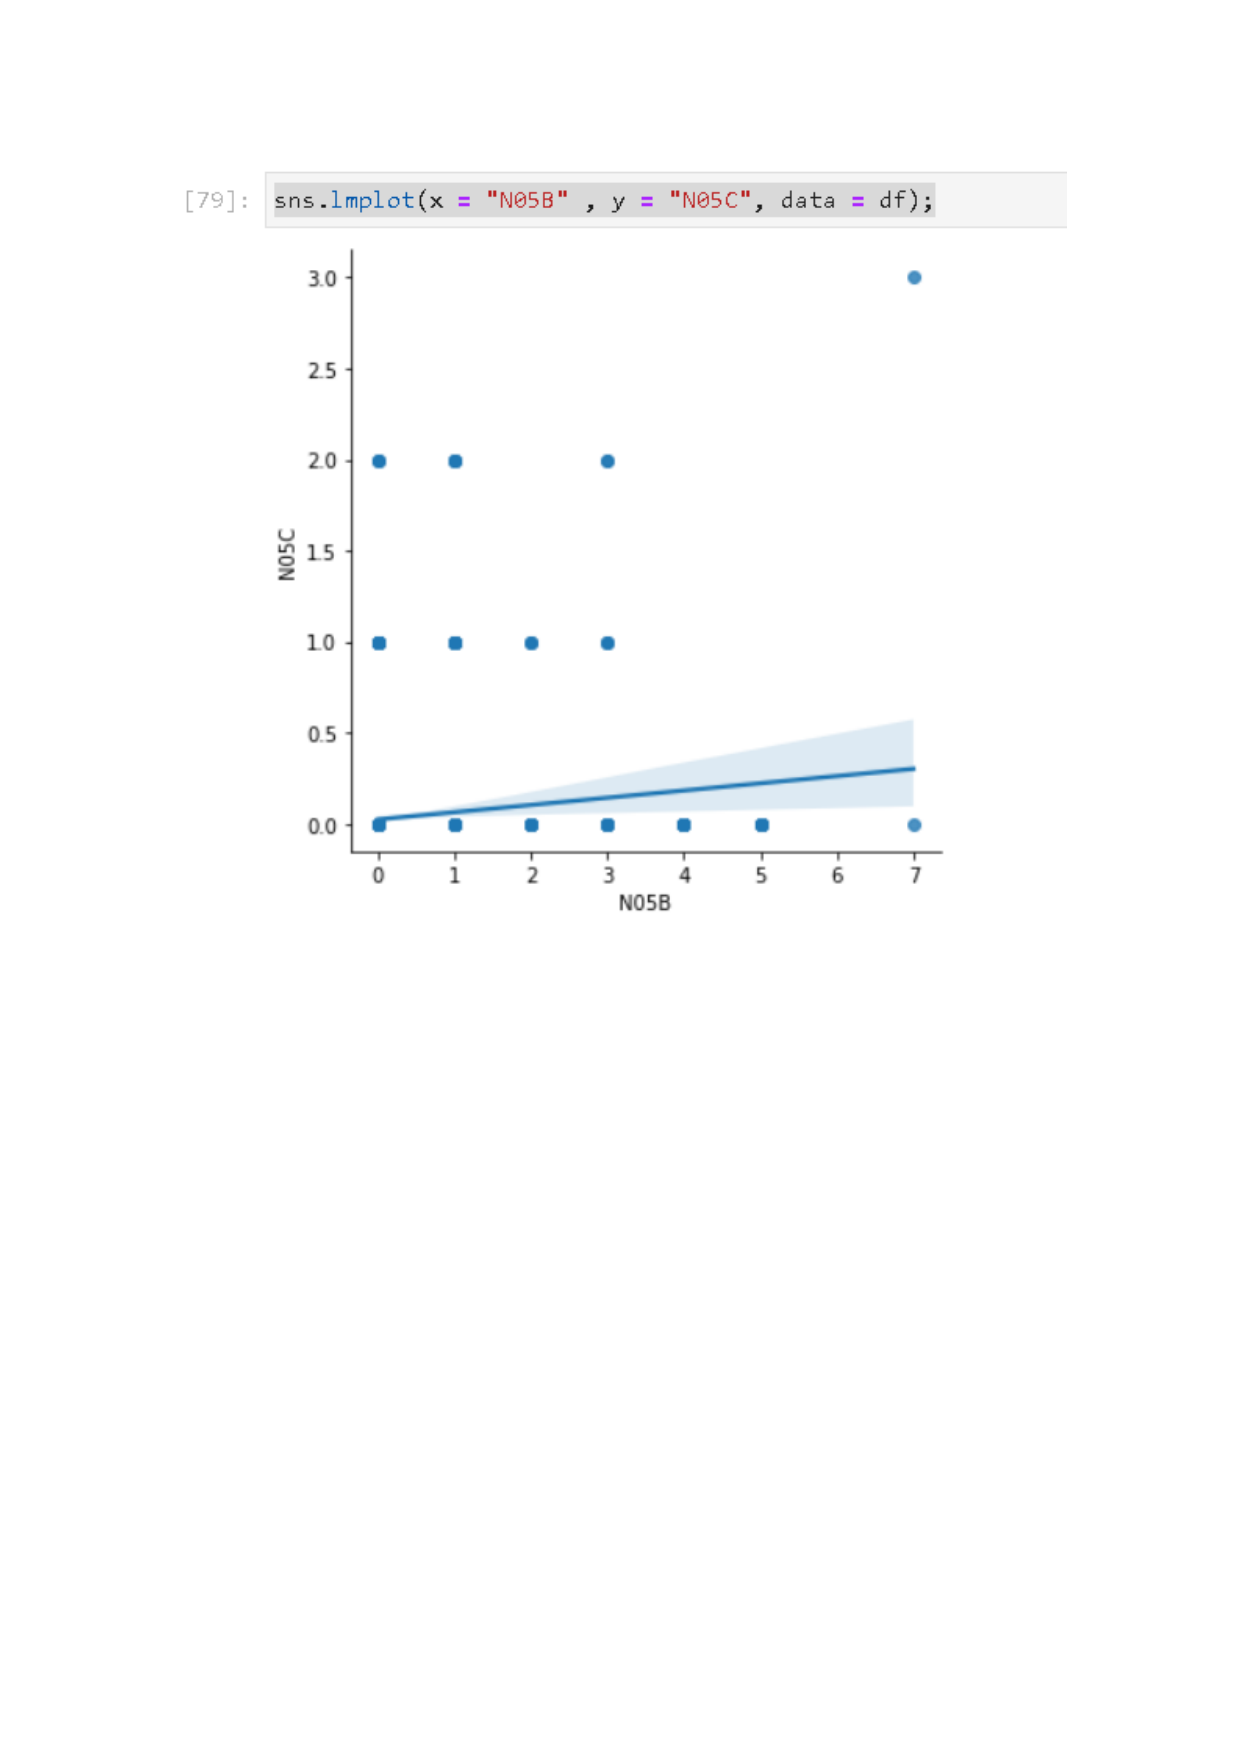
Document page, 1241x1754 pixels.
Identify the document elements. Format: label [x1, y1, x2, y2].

picture [173, 147, 1067, 934]
